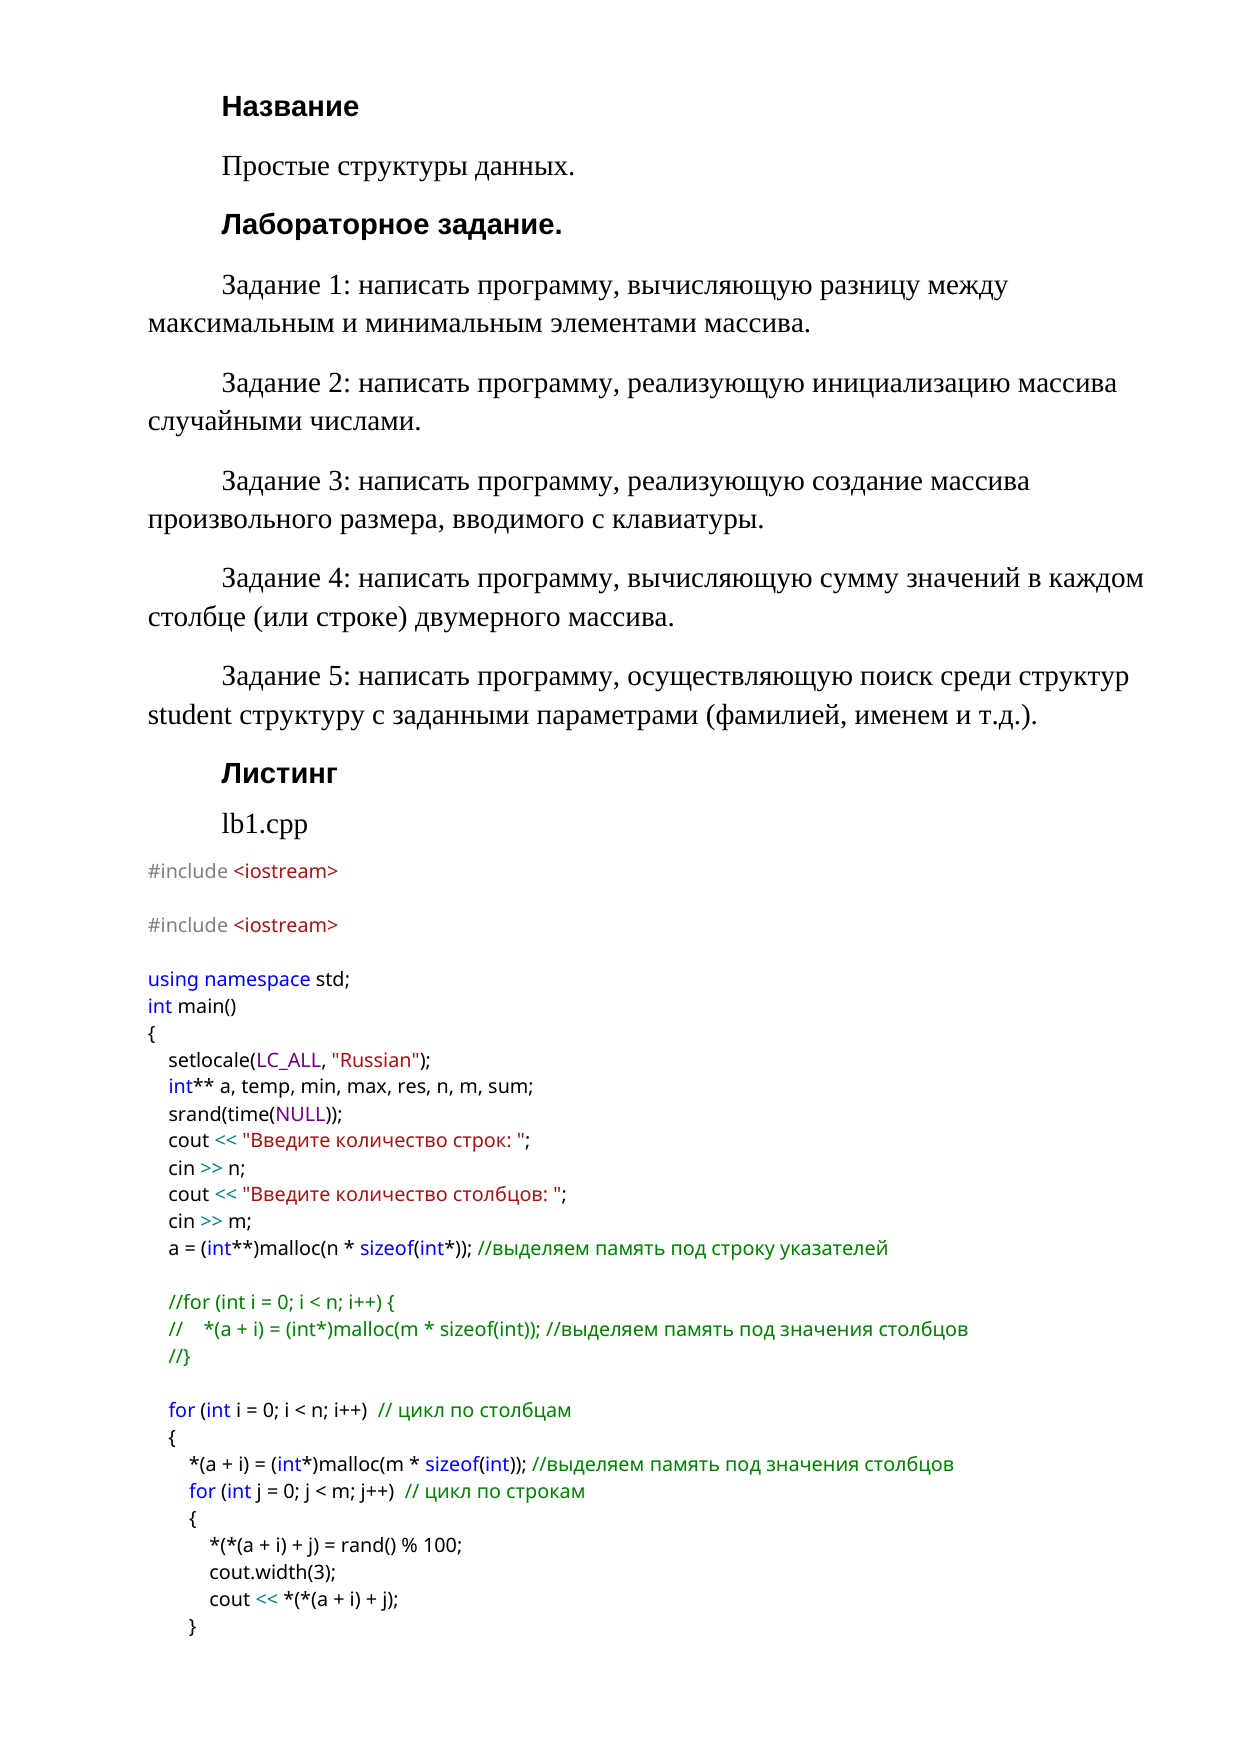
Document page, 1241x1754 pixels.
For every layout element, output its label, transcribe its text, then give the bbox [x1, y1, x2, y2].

text *(*(a + i) + j) = rand() % 100; [148, 1531, 1152, 1558]
text #include <iostream> [148, 911, 1152, 938]
text //for (int i = 0; i < n; i++) { [148, 1289, 1152, 1316]
text { [148, 1504, 1152, 1531]
text using namespace std; [148, 965, 1152, 992]
text cout << *(*(a + i) + j); [148, 1585, 1152, 1612]
text for (int i = 0; i < n; i++) // цикл по столбцам [148, 1397, 1152, 1423]
text // *(a + i) = (int*)malloc(m * sizeof(int)); //выделяем память под значения столбцов [148, 1316, 1152, 1343]
text srand(time(NULL)); [148, 1100, 1152, 1127]
text Задание 2: написать программу, реализующую инициализацию массива случайными числами. [148, 365, 1152, 437]
text Задание 1: написать программу, вычисляющую разницу между максимальным и минимальным элементами массива. [148, 267, 1152, 339]
text setlocale(LC_ALL, "Russian"); [148, 1046, 1152, 1073]
text *(a + i) = (int*)malloc(m * sizeof(int)); //выделяем память под значения столбцов [148, 1451, 1152, 1477]
text Задание 3: написать программу, реализующую создание массива произвольного размера, вводимого с клавиатуры. [148, 463, 1152, 535]
text #include <iostream> [148, 857, 1152, 884]
text cin >> n; [148, 1154, 1152, 1181]
text Листинг [148, 756, 1152, 790]
text cout.width(3); [148, 1558, 1152, 1585]
text Лабораторное задание. [148, 207, 1152, 241]
text lb1.cpp [148, 807, 1152, 840]
text a = (int**)malloc(n * sizeof(int*)); //выделяем память под строку указателей [148, 1235, 1152, 1262]
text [148, 1477, 1152, 1504]
text { [148, 1019, 1152, 1046]
text cout << "Введите количество столбцов: "; [148, 1181, 1152, 1208]
text int** a, temp, min, max, res, n, m, sum; [148, 1073, 1152, 1100]
text Задание 5: написать программу, осуществляющую поиск среди структур student структуру с заданными параметрами (фамилией, именем и т.д.). [148, 658, 1152, 731]
text Название [148, 89, 1152, 122]
text //} [148, 1343, 1152, 1369]
text Простые структуры данных. [148, 148, 1152, 182]
text } [148, 1612, 1152, 1639]
text cout << "Введите количество строк: "; [148, 1127, 1152, 1154]
text { [148, 1423, 1152, 1451]
text Задание 4: написать программу, вычисляющую сумму значений в каждом столбце (или строке) двумерного массива. [148, 561, 1152, 633]
text cin >> m; [148, 1208, 1152, 1235]
text int main() [148, 992, 1152, 1019]
